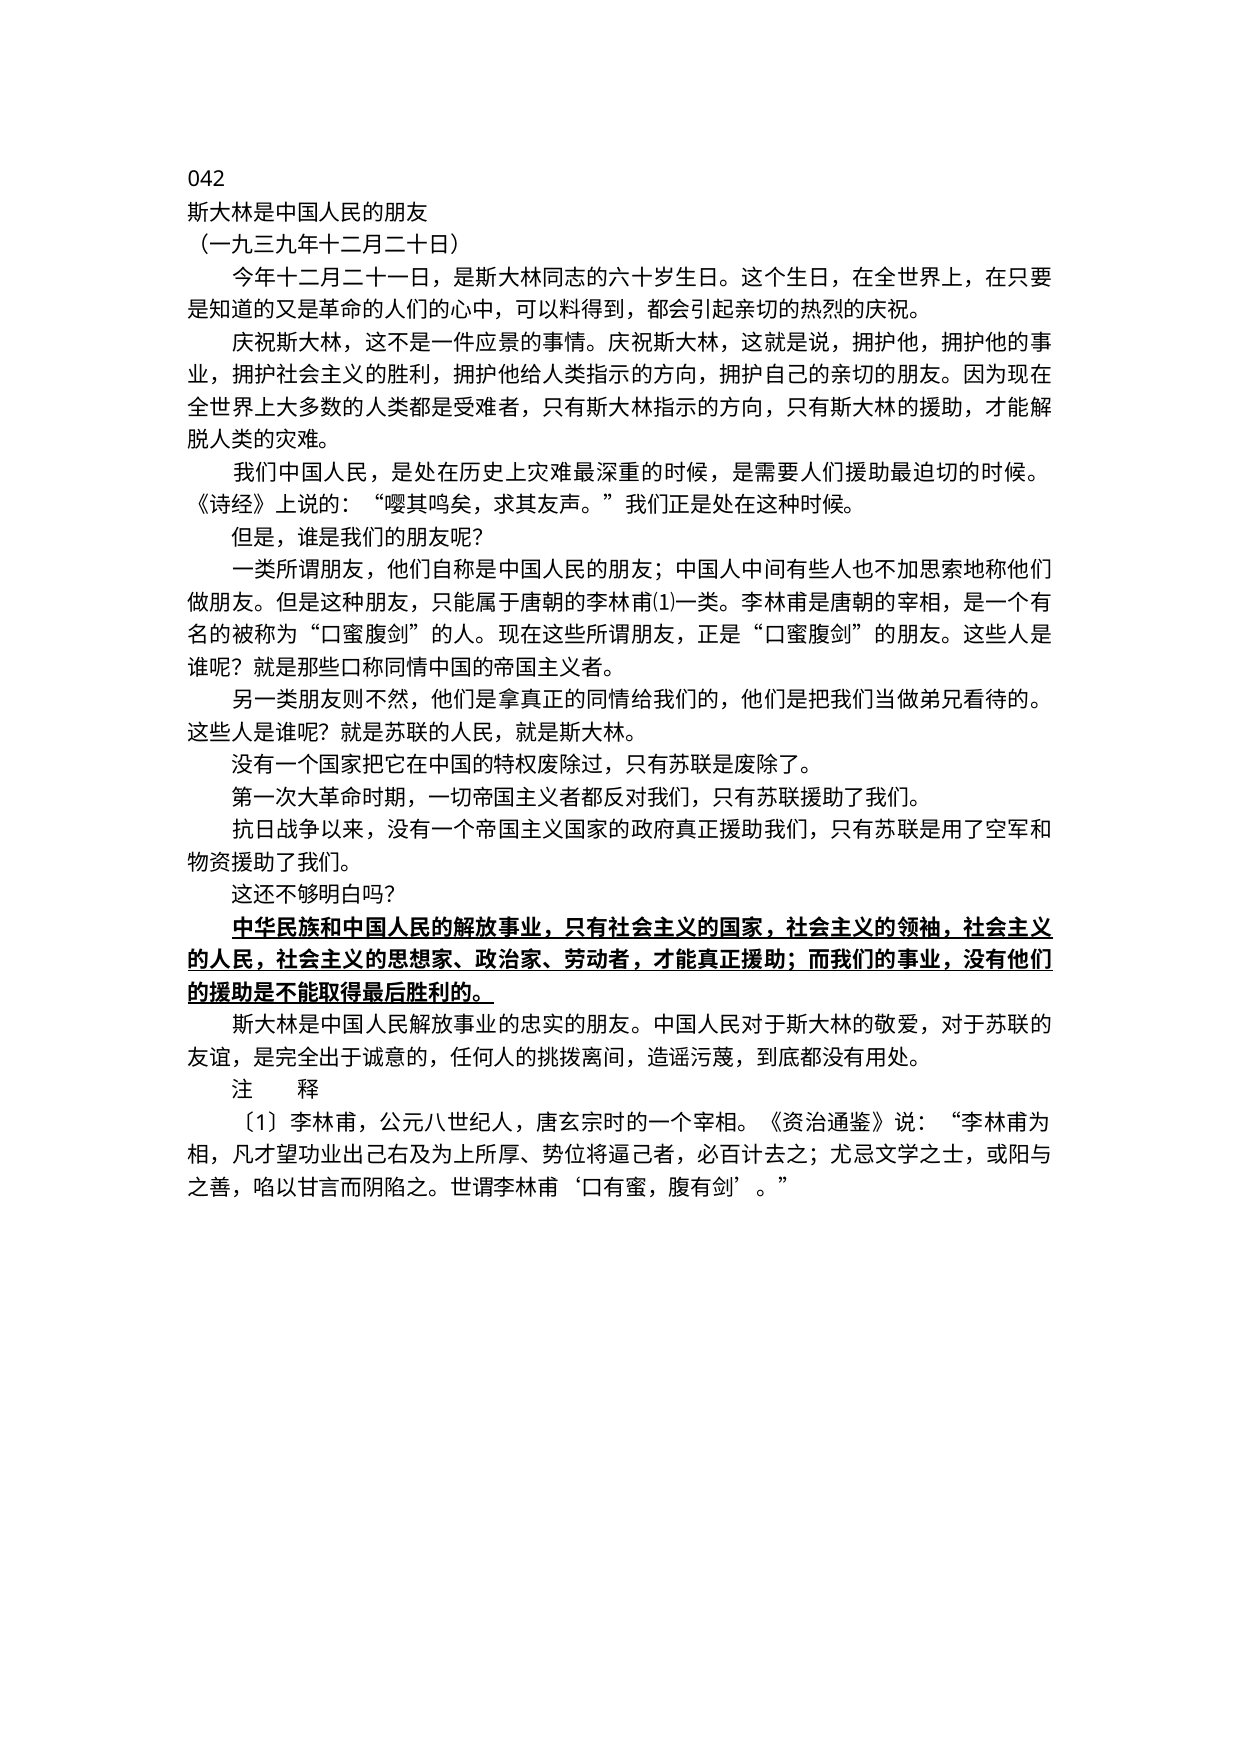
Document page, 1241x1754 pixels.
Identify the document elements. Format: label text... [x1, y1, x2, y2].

text 没有一个国家把它在中国的特权废除过，只有苏联是废除了。 [187, 747, 1053, 779]
text （一九三九年十二月二十日） [187, 227, 1053, 259]
text 中华民族和中国人民的解放事业，只有社会主义的国家，社会主义的领袖，社会主义的人民，社会主义的思想家、政治家、劳动者，才能真正援助；而我们的事业，没有他们的援助是不能取得最后胜利的。 [187, 909, 1053, 970]
text 但是，谁是我们的朋友呢？ [187, 519, 1053, 552]
text 这还不够明白吗？ [187, 877, 1053, 909]
text 一类所谓朋友，他们自称是中国人民的朋友；中国人中间有些人也不加思索地称他们做朋友。但是这种朋友，只能属于唐朝的李林甫⑴一类。李林甫是唐朝的宰相，是一个有名的被称为“口蜜腹剑”的人。现在这些所谓朋友，正是“口蜜腹剑”的朋友。这些人是谁呢？就是那些口称同情中国的帝国主义者。 [187, 552, 1053, 682]
text 抗日战争以来，没有一个帝国主义国家的政府真正援助我们，只有苏联是用了空军和物资援助了我们。 [187, 812, 1053, 877]
text 042 [187, 162, 1053, 194]
text 中华民族和中国人民的解放事业，只有社会主义的国家，社会主义的领袖，社会主义的人民，社会主义的思想家、政治家、劳动者，才能真正援助；而我们的事业，没有他们的援助是不能取得最后胜利的。 [187, 971, 1053, 1007]
text 今年十二月二十一日，是斯大林同志的六十岁生日。这个生日，在全世界上，在只要是知道的又是革命的人们的心中，可以料得到，都会引起亲切的热烈的庆祝。 [187, 259, 1053, 324]
text 斯大林是中国人民的朋友 [187, 194, 1053, 227]
text 庆祝斯大林，这不是一件应景的事情。庆祝斯大林，这就是说，拥护他，拥护他的事业，拥护社会主义的胜利，拥护他给人类指示的方向，拥护自己的亲切的朋友。因为现在全世界上大多数的人类都是受难者，只有斯大林指示的方向，只有斯大林的援助，才能解脱人类的灾难。 [187, 324, 1053, 454]
text 另一类朋友则不然，他们是拿真正的同情给我们的，他们是把我们当做弟兄看待的。这些人是谁呢？就是苏联的人民，就是斯大林。 [187, 682, 1053, 747]
text 第一次大革命时期，一切帝国主义者都反对我们，只有苏联援助了我们。 [187, 779, 1053, 812]
text 注 释 [187, 1072, 1053, 1104]
text 〔1〕李林甫，公元八世纪人，唐玄宗时的一个宰相。《资治通鉴》说：“李林甫为相，凡才望功业出己右及为上所厚、势位将逼己者，必百计去之；尤忌文学之士，或阳与之善，啗以甘言而阴陷之。世谓李林甫‘口有蜜，腹有剑’。” [187, 1104, 1053, 1202]
text 斯大林是中国人民解放事业的忠实的朋友。中国人民对于斯大林的敬爱，对于苏联的友谊，是完全出于诚意的，任何人的挑拨离间，造谣污蔑，到底都没有用处。 [187, 1007, 1053, 1072]
text 我们中国人民，是处在历史上灾难最深重的时候，是需要人们援助最迫切的时候。《诗经》上说的：“嘤其鸣矣，求其友声。”我们正是处在这种时候。 [187, 454, 1053, 519]
